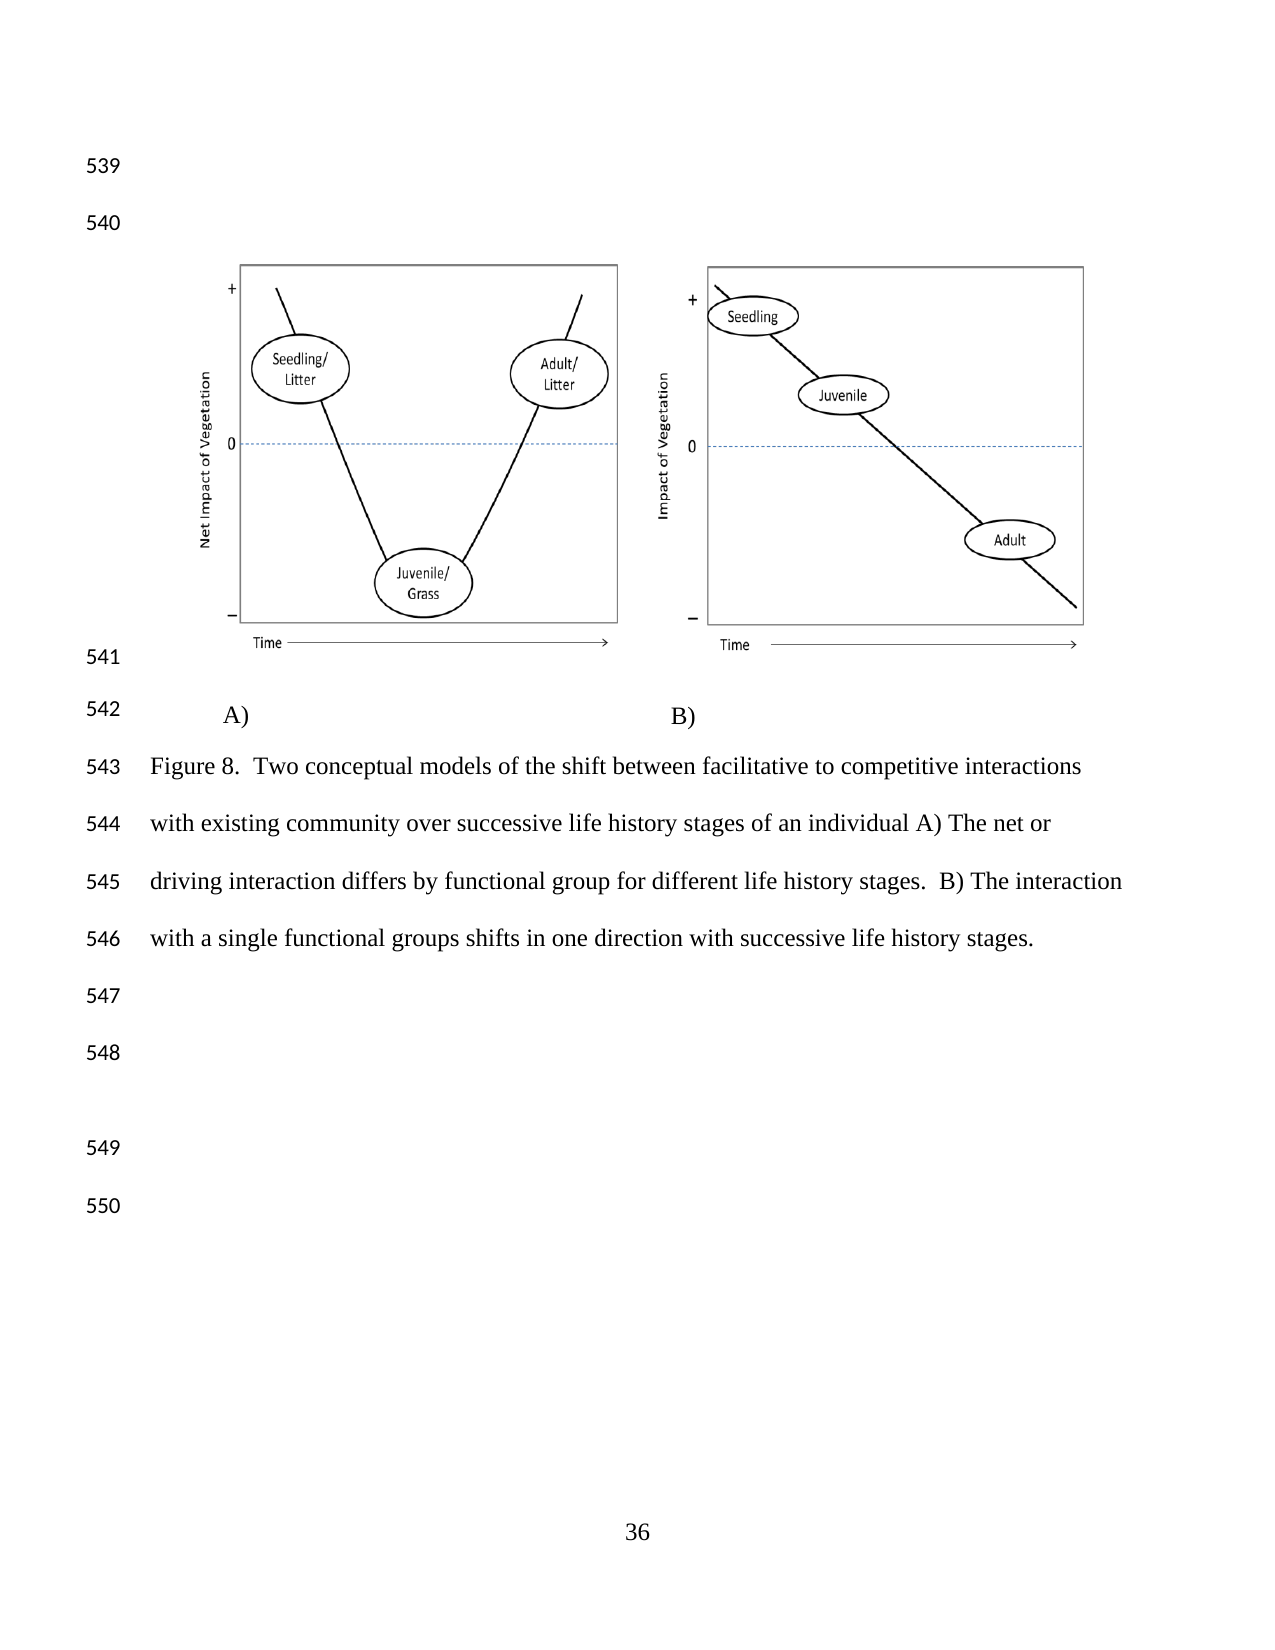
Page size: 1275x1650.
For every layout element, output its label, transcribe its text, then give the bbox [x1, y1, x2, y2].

picture [191, 264, 618, 663]
picture [649, 266, 1084, 665]
text Figure 8. Two conceptual models of the shift between facilitative to competitive interactions with existing community over successive life history stages of an individual A) The net or driving interaction differs by functional group for different life history stages. B) The interaction with a single functional groups shifts in one direction with successive life history stages. [150, 751, 1125, 952]
